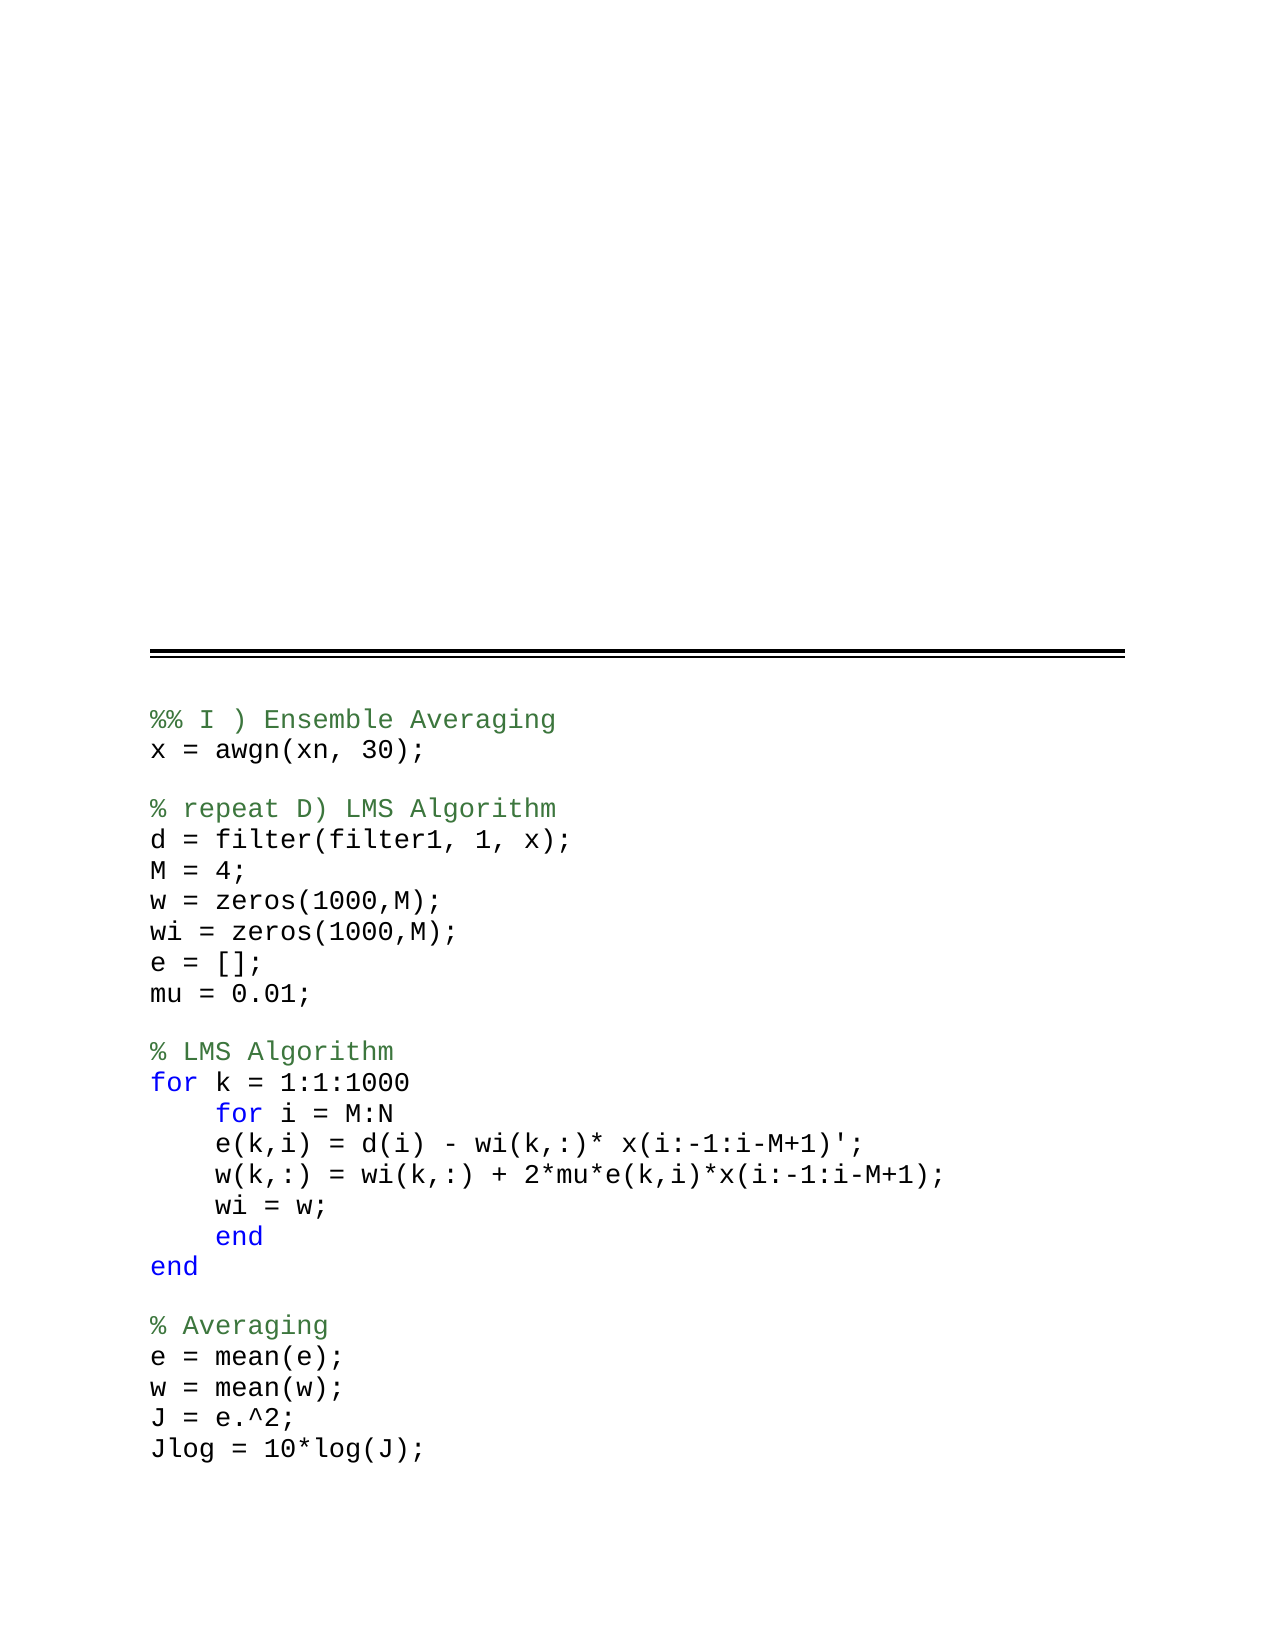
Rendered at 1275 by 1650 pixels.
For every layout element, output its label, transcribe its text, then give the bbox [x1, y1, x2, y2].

text % repeat D) LMS Algorithm [150, 795, 1125, 826]
text x = awgn(xn, 30); [150, 736, 1125, 767]
text wi = w; [150, 1192, 1125, 1222]
text mu = 0.01; [150, 979, 1125, 1010]
text Jlog = 10*log(J); [150, 1435, 1125, 1466]
text wi = zeros(1000,M); [150, 918, 1125, 949]
text e(k,i) = d(i) - wi(k,:)* x(i:-1:i-M+1)'; [150, 1130, 1125, 1161]
text for k = 1:1:1000 [150, 1069, 1125, 1099]
text w(k,:) = wi(k,:) + 2*mu*e(k,i)*x(i:-1:i-M+1); [150, 1161, 1125, 1192]
text J = e.^2; [150, 1404, 1125, 1435]
text e = mean(e); [150, 1343, 1125, 1373]
text end [150, 1222, 1125, 1253]
text end [150, 1253, 1125, 1284]
text w = zeros(1000,M); [150, 887, 1125, 918]
text for i = M:N [150, 1099, 1125, 1130]
text e = []; [150, 949, 1125, 979]
text d = filter(filter1, 1, x); [150, 826, 1125, 856]
text % Averaging [150, 1312, 1125, 1343]
text M = 4; [150, 856, 1125, 887]
text w = mean(w); [150, 1373, 1125, 1404]
text % LMS Algorithm [150, 1038, 1125, 1069]
text %% I ) Ensemble Averaging [150, 706, 1125, 736]
